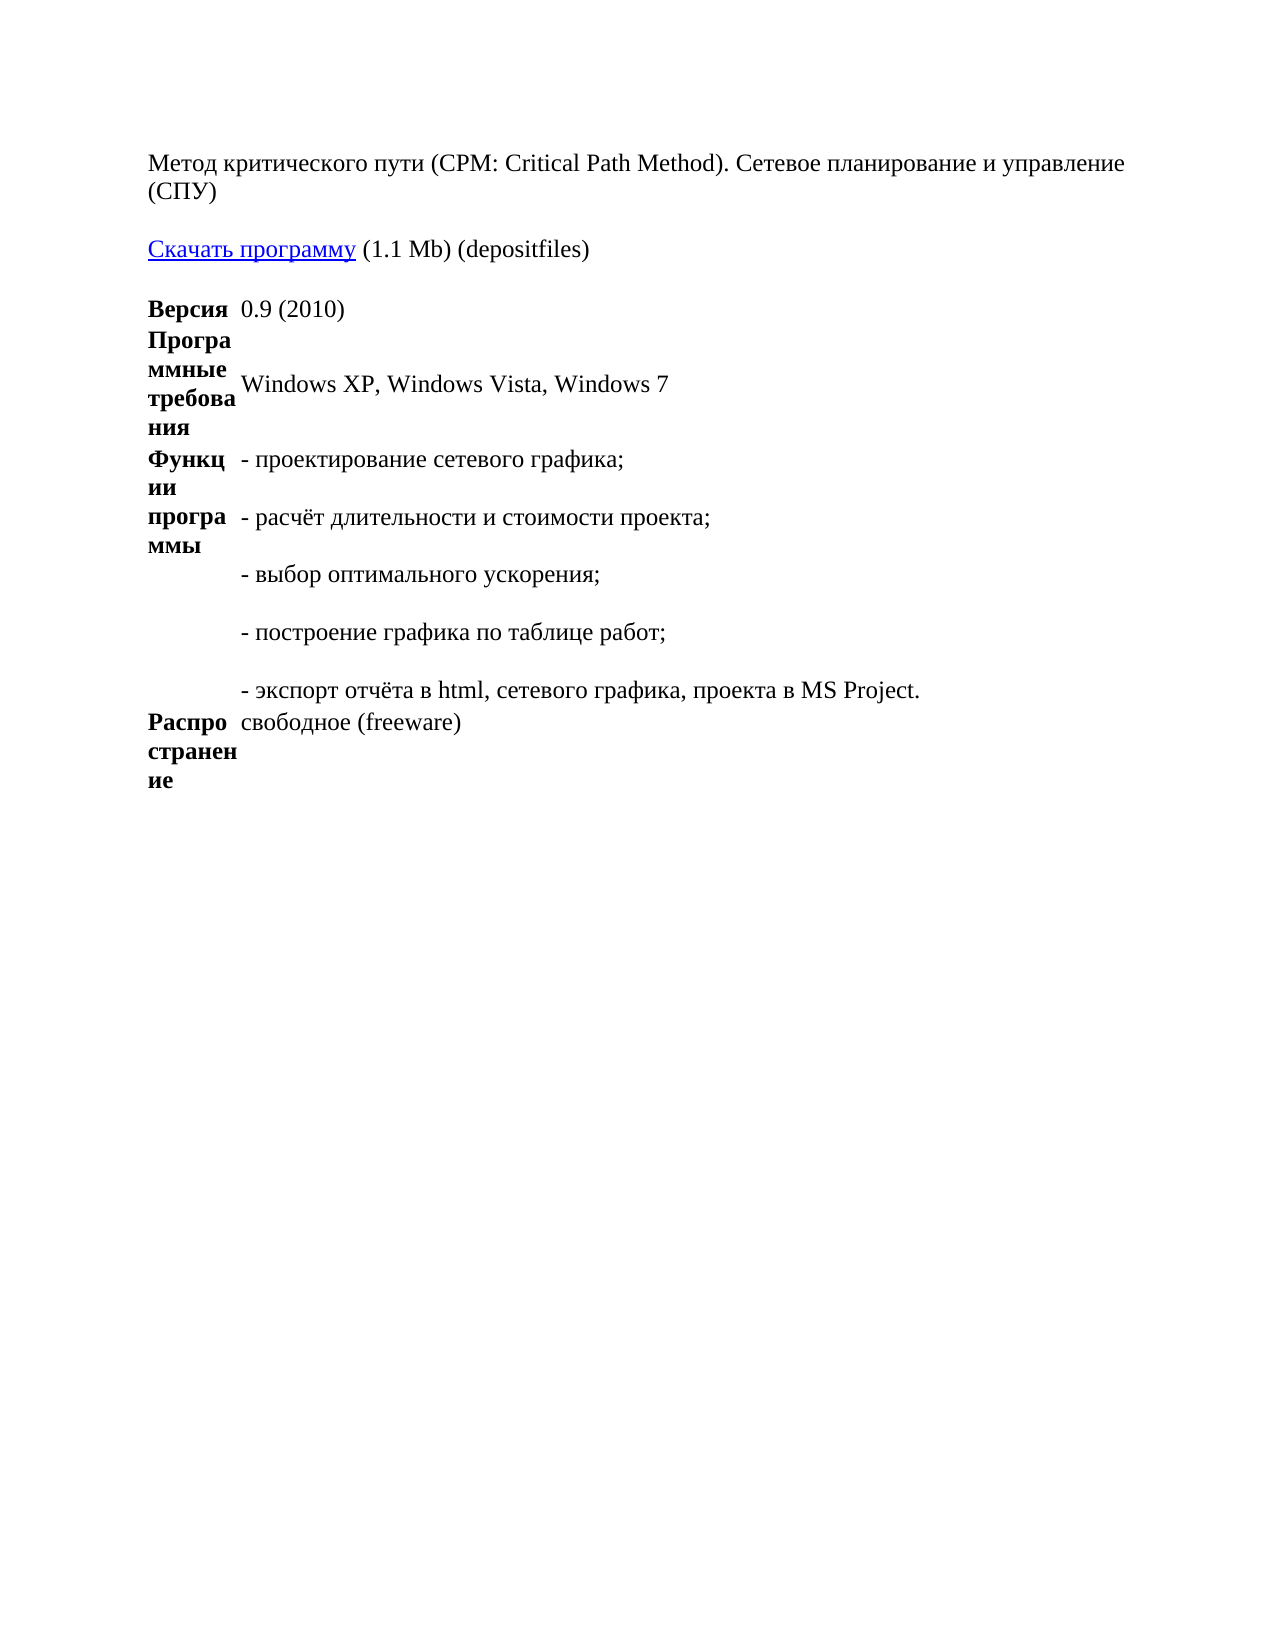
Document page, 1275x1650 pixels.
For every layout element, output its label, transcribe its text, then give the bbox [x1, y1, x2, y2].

table_cell Windows XP, Windows Vista, Windows 7 [239, 324, 979, 442]
table_cell Функции программы [146, 442, 239, 706]
table_header 0.9 (2010) [239, 292, 979, 324]
table_cell свободное (freeware) [239, 706, 979, 795]
text Метод критического пути (CPM: Critical Path Method). Cетевое планирование и управление (СПУ) [148, 148, 1127, 205]
table_cell Распространение [146, 706, 239, 795]
text Скачать программу (1.1 Mb) (depositfiles) [148, 234, 1127, 263]
table_cell - проектирование сетевого графика; - расчёт длительности и стоимости проекта; - выбор оптимального ускорения; - построение графика по таблице работ; - экспорт отчёта в html, сетевого графика, проекта в MS Project. [239, 442, 979, 706]
table_cell Программные требования [146, 324, 239, 442]
table_header Версия [146, 292, 239, 324]
